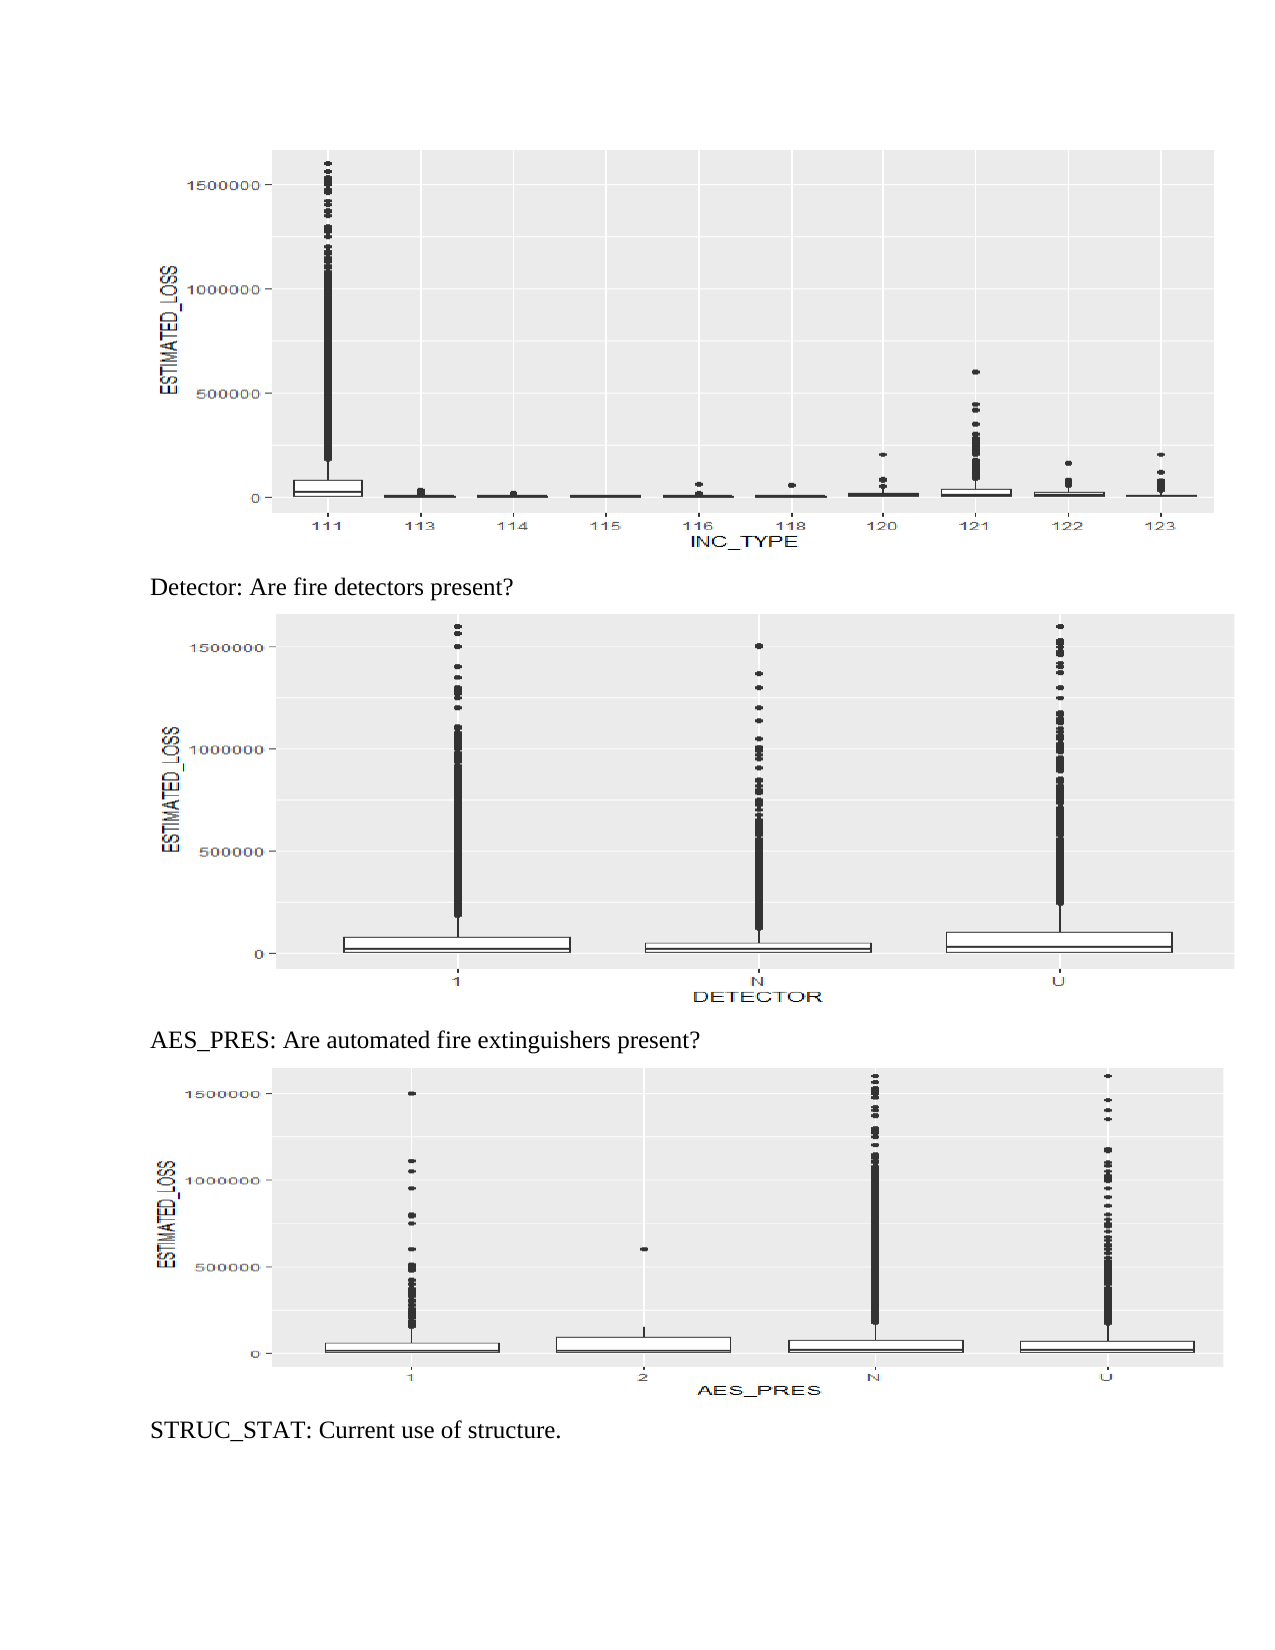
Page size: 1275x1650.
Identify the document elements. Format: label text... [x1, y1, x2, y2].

picture [150, 150, 1214, 555]
text Detector: Are fire detectors present? [150, 572, 1125, 600]
picture [150, 1068, 1224, 1399]
text STRUC_STAT: Current use of structure. [150, 1415, 1125, 1444]
text AES_PRES: Are automated fire extinguishers present? [150, 1026, 1125, 1054]
picture [150, 614, 1235, 1009]
